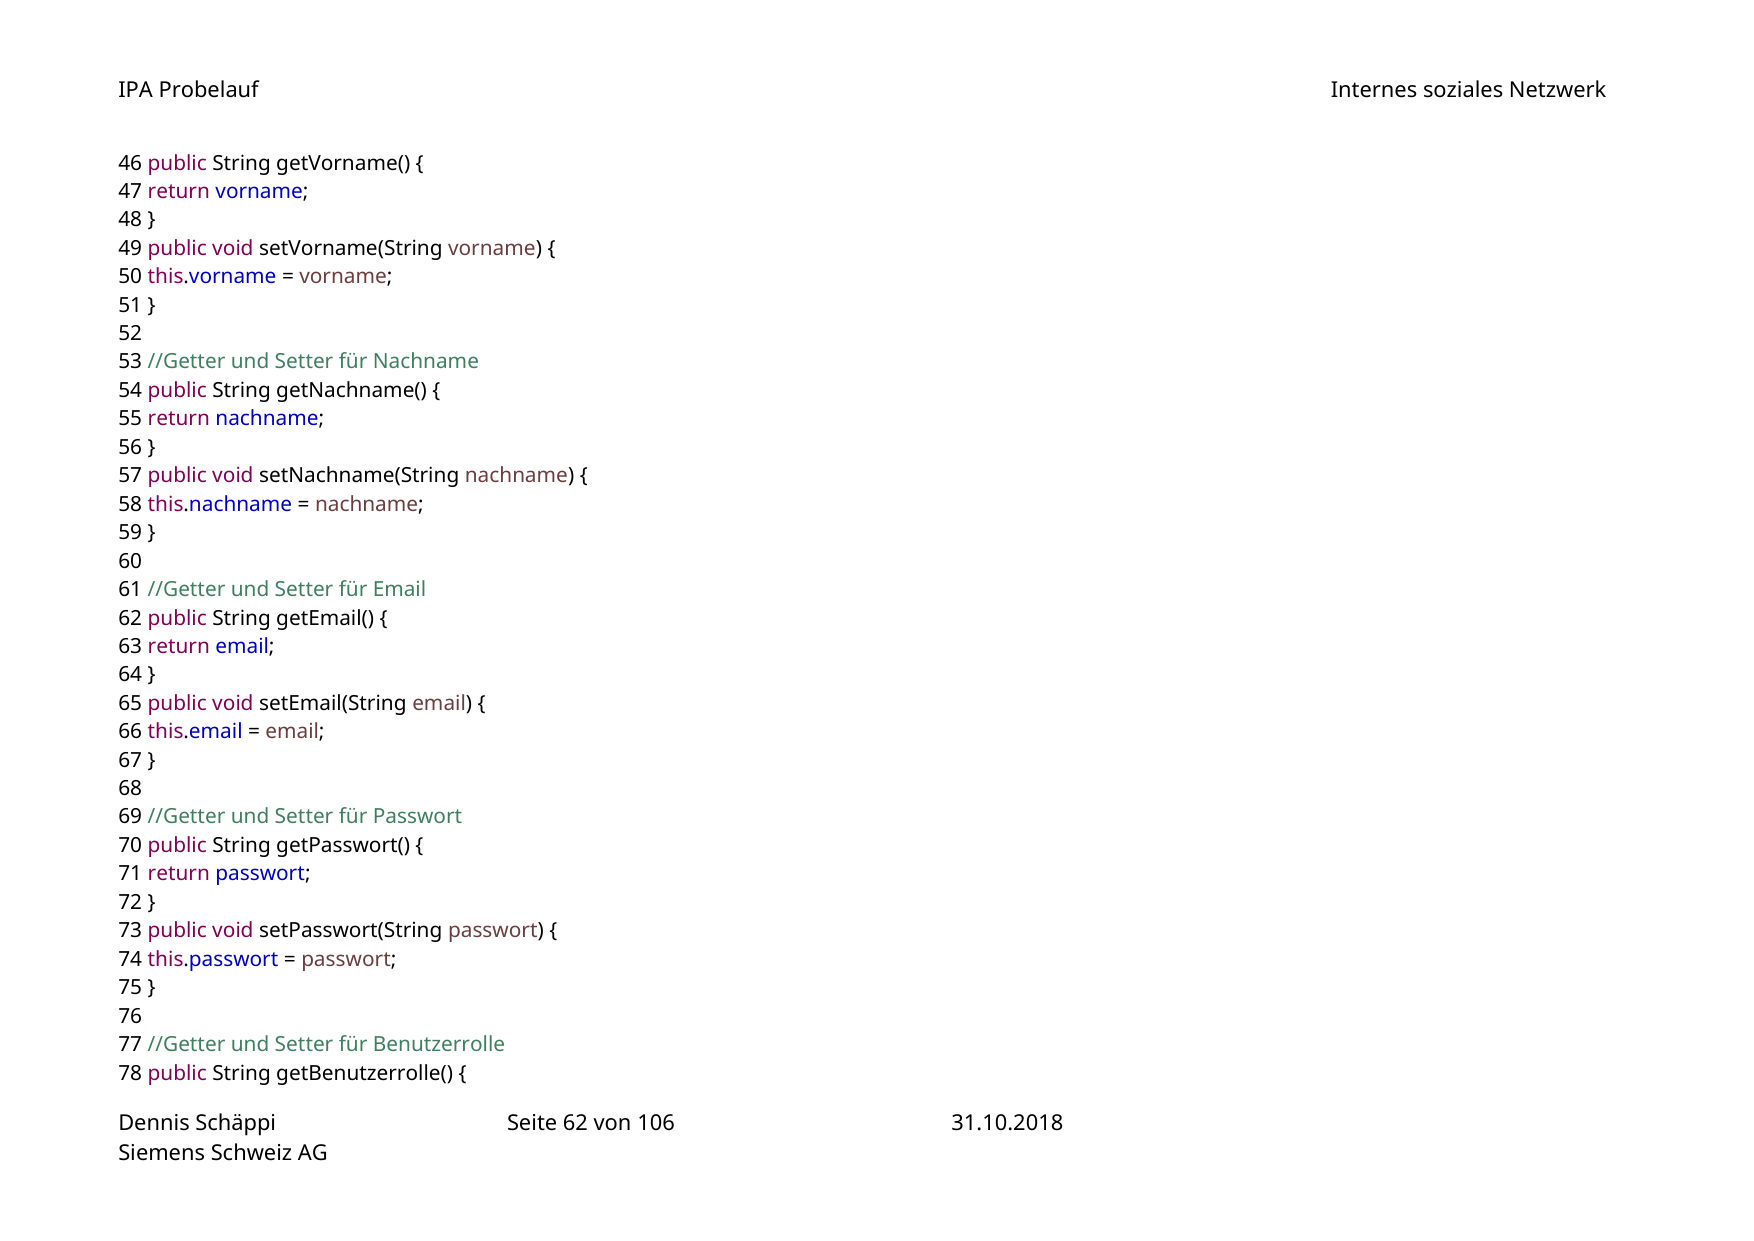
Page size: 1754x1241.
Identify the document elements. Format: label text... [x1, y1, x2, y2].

text 48 } [118, 204, 1606, 233]
text 65 public void setEmail(String email) { [118, 688, 1606, 716]
text 55 return nachname; [118, 403, 1606, 432]
text 77 //Getter und Setter für Benutzerrolle [118, 1029, 1606, 1058]
text 70 public String getPasswort() { [118, 830, 1606, 858]
text 69 //Getter und Setter für Passwort [118, 802, 1606, 830]
text 74 this.passwort = passwort; [118, 944, 1606, 972]
text 67 } [118, 745, 1606, 773]
text 66 this.email = email; [118, 716, 1606, 745]
text 47 return vorname; [118, 176, 1606, 204]
text 61 //Getter und Setter für Email [118, 574, 1606, 603]
text 52 [118, 318, 1606, 347]
text 53 //Getter und Setter für Nachname [118, 347, 1606, 375]
text 64 } [118, 659, 1606, 688]
text 76 [118, 1001, 1606, 1029]
text 57 public void setNachname(String nachname) { [118, 460, 1606, 489]
text 56 } [118, 432, 1606, 460]
text 50 this.vorname = vorname; [118, 261, 1606, 290]
text 73 public void setPasswort(String passwort) { [118, 915, 1606, 944]
text 60 [118, 546, 1606, 574]
text 72 } [118, 887, 1606, 915]
text 54 public String getNachname() { [118, 375, 1606, 403]
text 58 this.nachname = nachname; [118, 489, 1606, 517]
text 68 [118, 773, 1606, 802]
text 71 return passwort; [118, 858, 1606, 887]
text 49 public void setVorname(String vorname) { [118, 233, 1606, 261]
text 51 } [118, 290, 1606, 318]
text 63 return email; [118, 631, 1606, 659]
text 62 public String getEmail() { [118, 603, 1606, 631]
text 59 } [118, 517, 1606, 546]
text 75 } [118, 972, 1606, 1001]
text 46 public String getVorname() { [118, 148, 1606, 176]
text 78 public String getBenutzerrolle() { [118, 1058, 1606, 1086]
